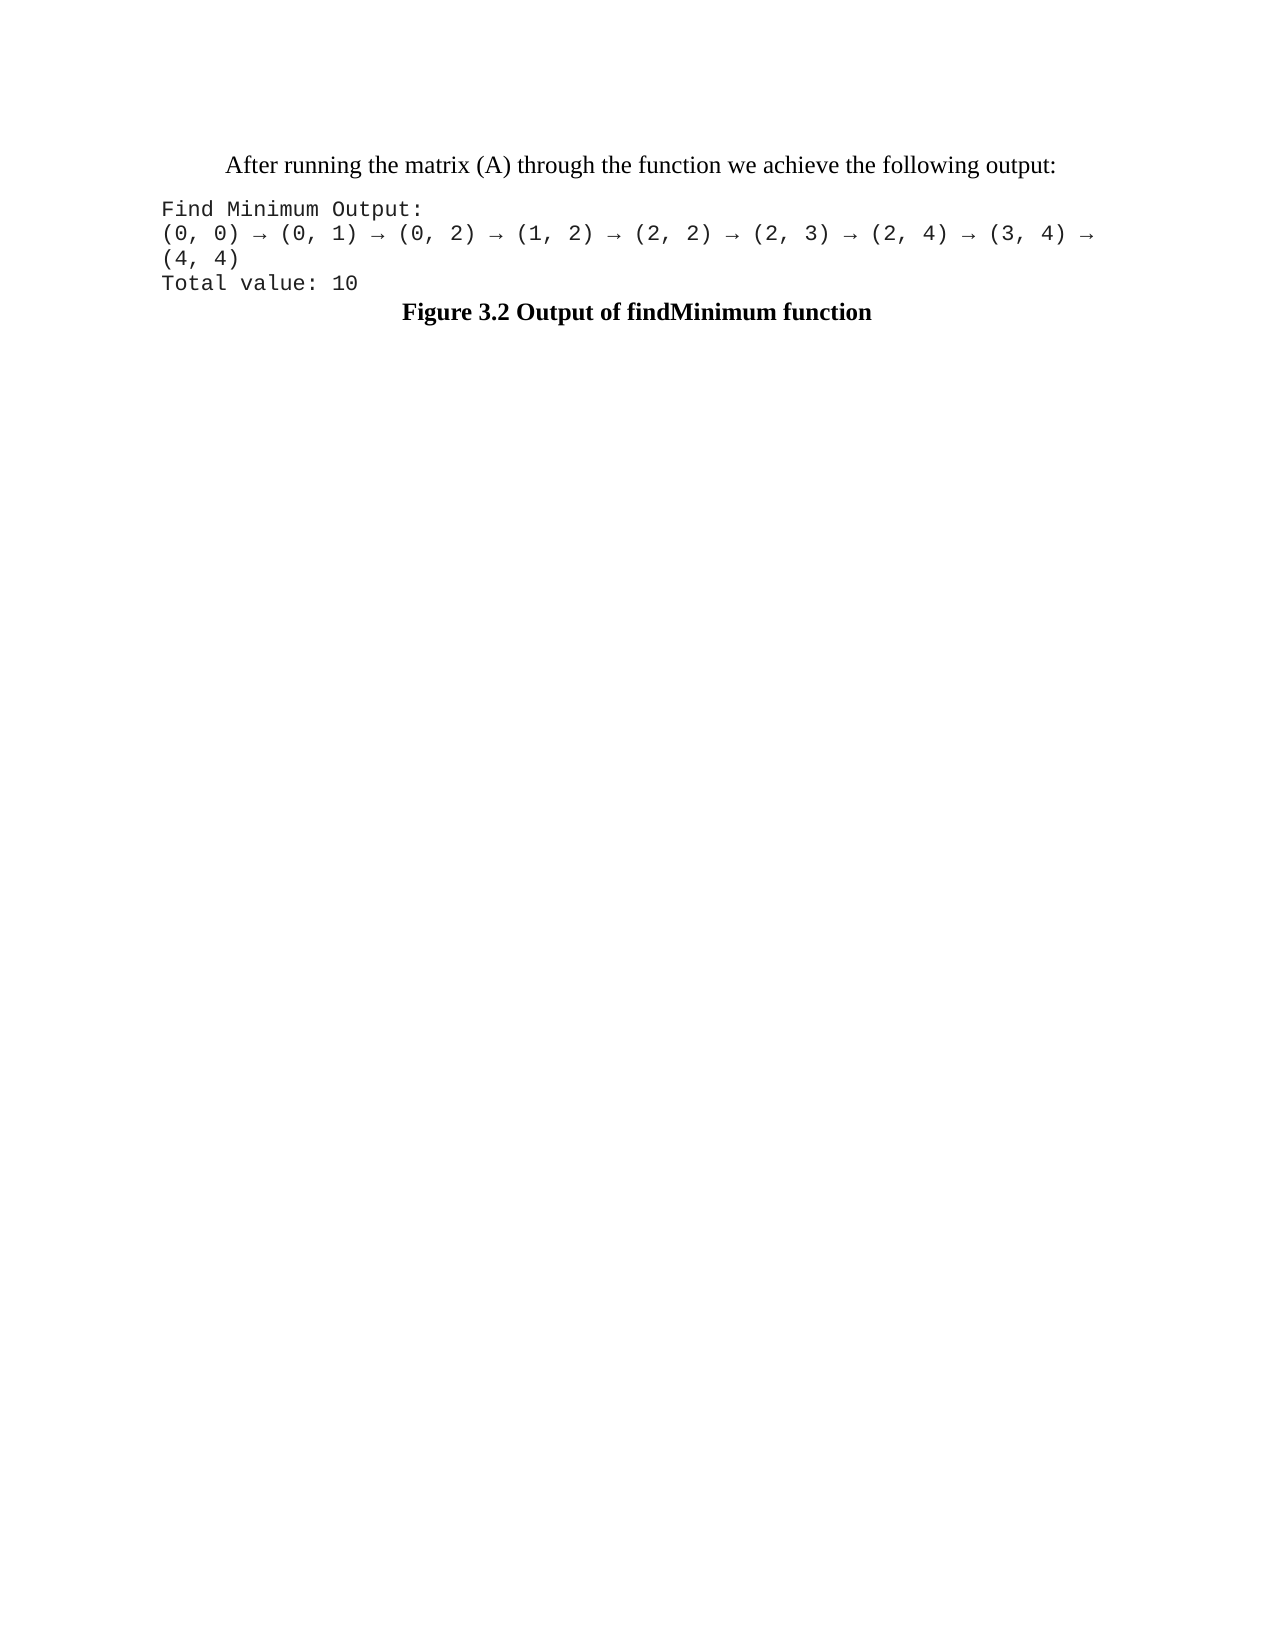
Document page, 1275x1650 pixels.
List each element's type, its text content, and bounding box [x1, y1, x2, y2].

table_cell Figure 3.2 Output of findMinimum function [150, 297, 1124, 326]
text After running the matrix (A) through the function we achieve the following output: [150, 150, 1125, 179]
table_header Find Minimum Output: (0, 0) → (0, 1) → (0, 2) → (1, 2) → (2, 2) → (2, 3) → (2, 4) → (3, 4) → (4, 4) Total value: 10 [150, 198, 1124, 297]
